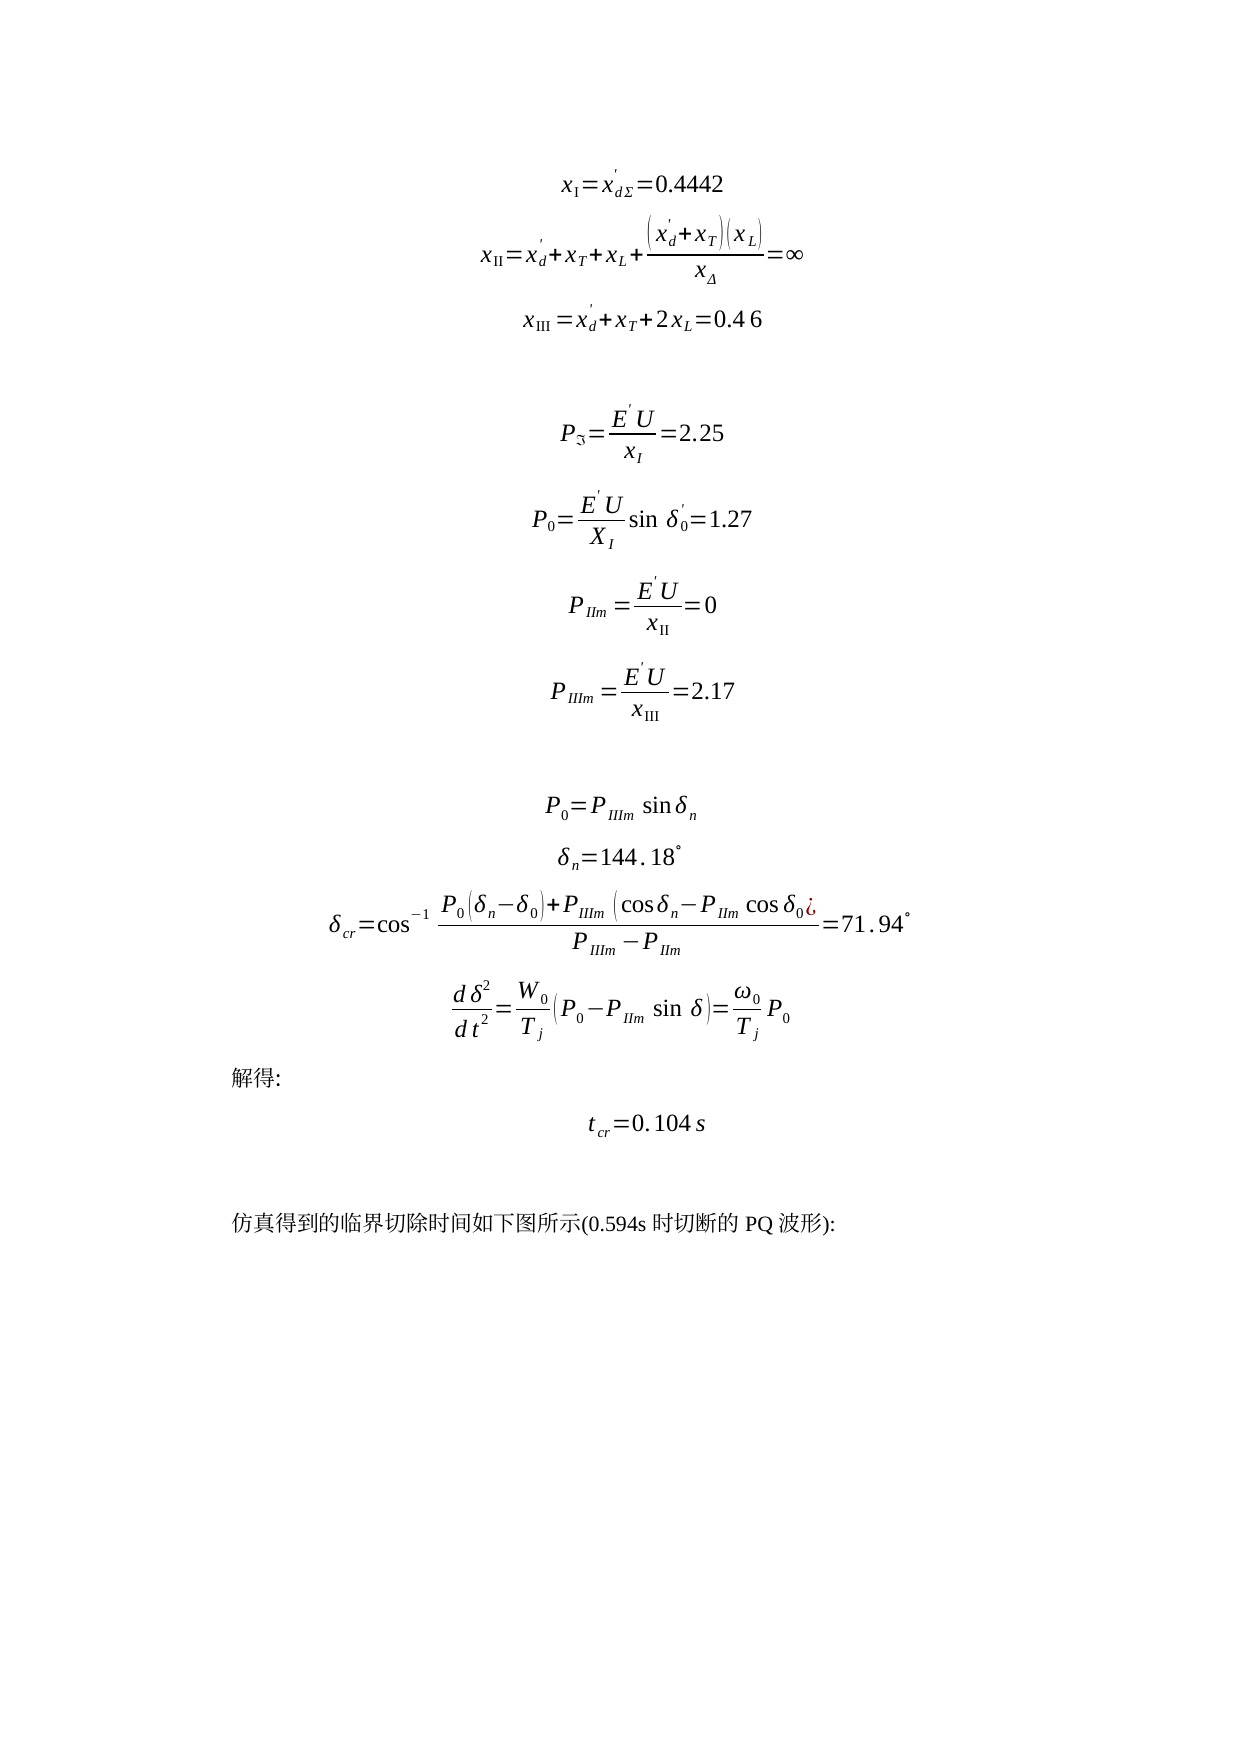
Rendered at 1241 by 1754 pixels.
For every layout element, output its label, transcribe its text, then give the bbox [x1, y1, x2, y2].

text 解得: [187, 1058, 1053, 1096]
text 仿真得到的临界切除时间如下图所示(0.594s 时切断的 PQ 波形): [187, 1204, 1053, 1241]
